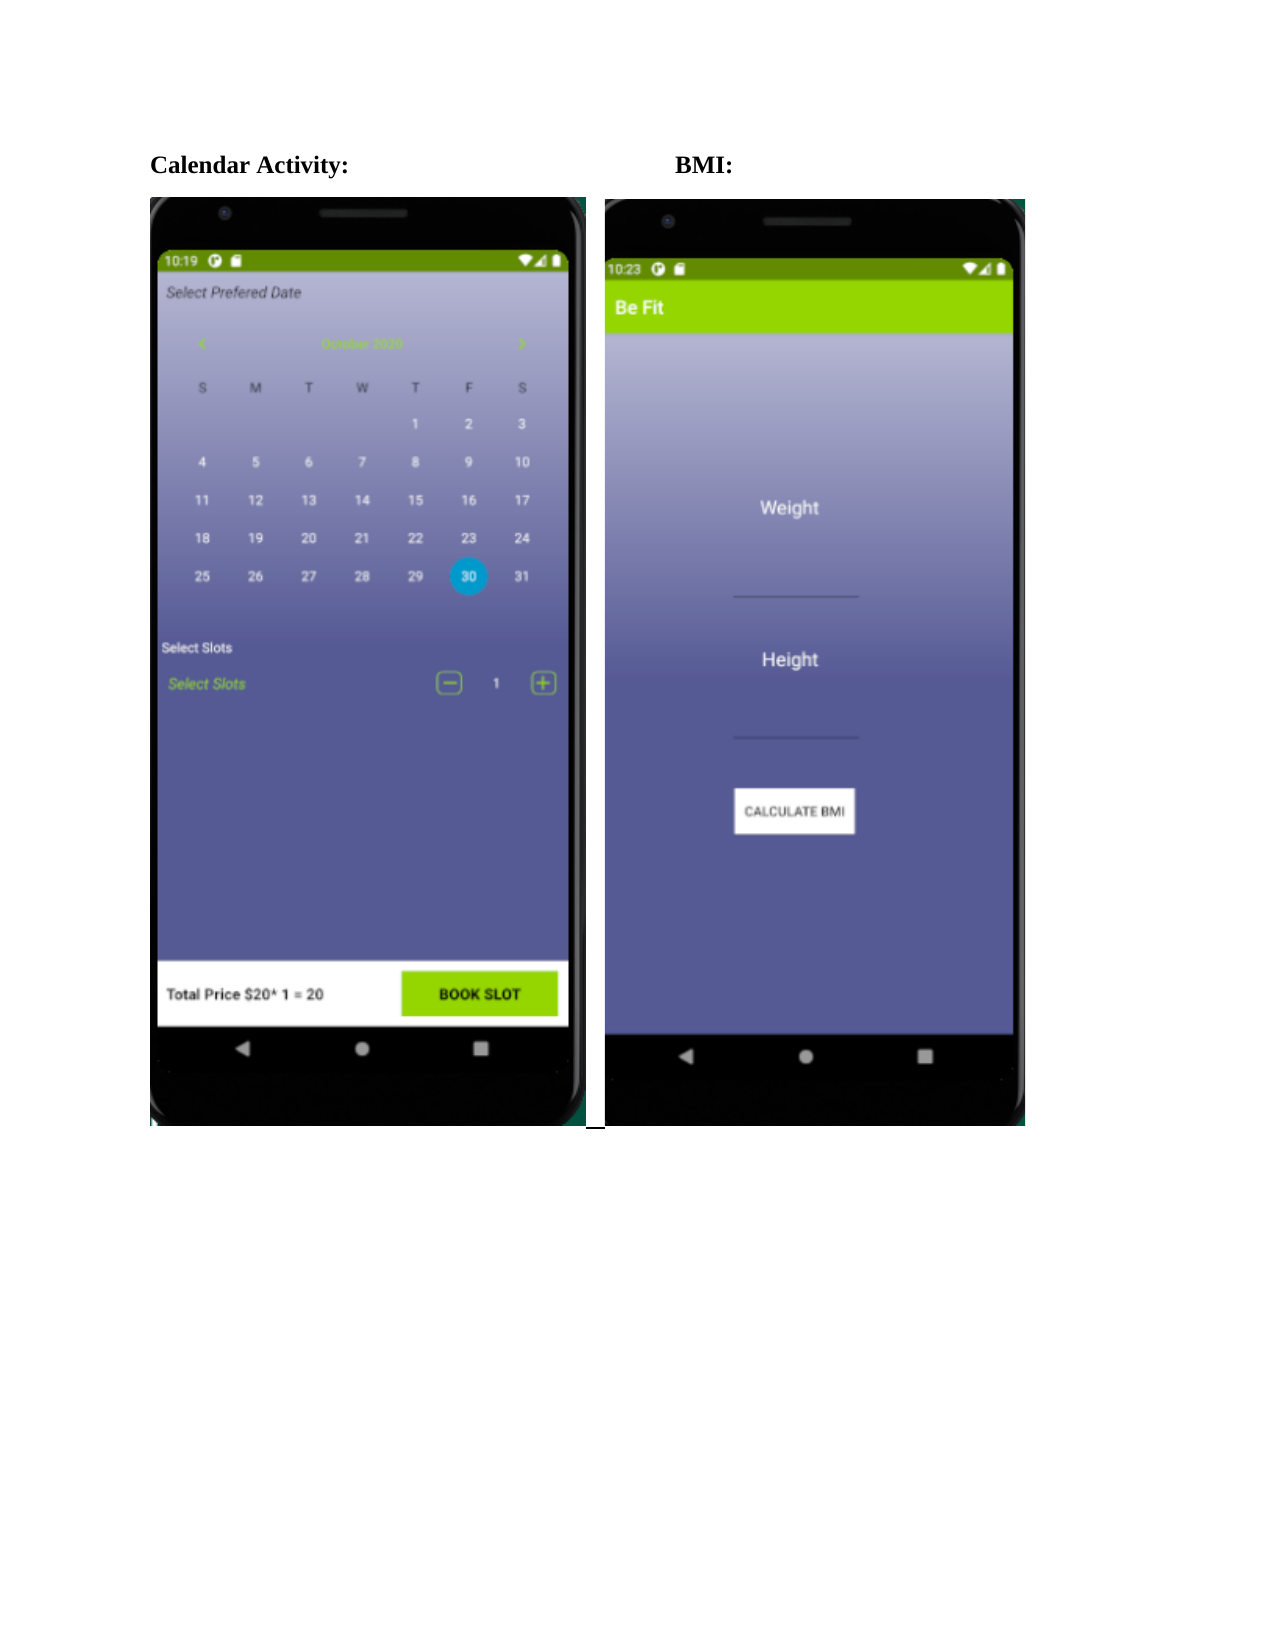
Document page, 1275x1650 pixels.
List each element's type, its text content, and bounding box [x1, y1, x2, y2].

picture [604, 199, 1025, 1126]
text Calendar Activity: BMI: [150, 150, 1125, 179]
picture [150, 197, 586, 1126]
